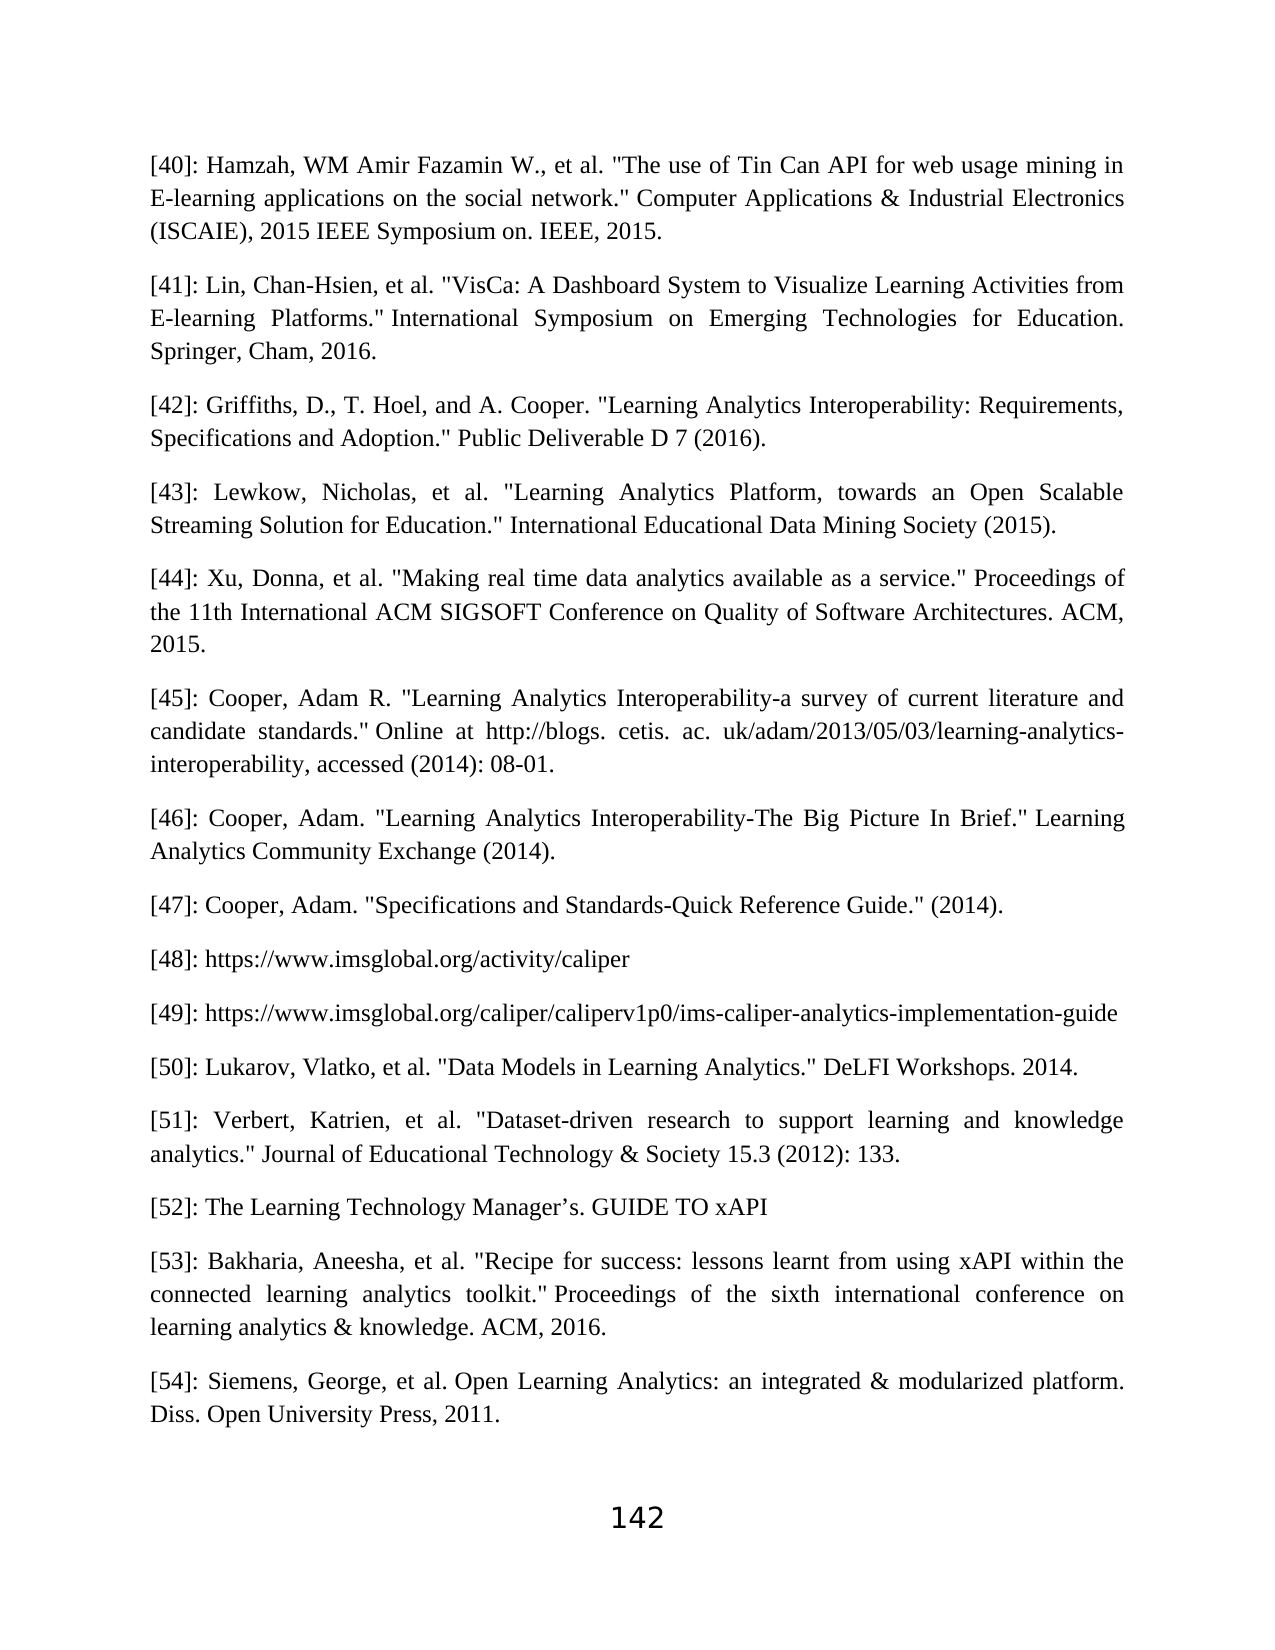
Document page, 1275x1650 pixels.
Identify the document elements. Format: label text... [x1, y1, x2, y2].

text [52]: The Learning Technology Manager’s. GUIDE TO xAPI [150, 1192, 1125, 1221]
text [40]: Hamzah, WM Amir Fazamin W., et al. "The use of Tin Can API for web usage mining in E-learning applications on the social network." Computer Applications & Industrial Electronics (ISCAIE), 2015 IEEE Symposium on. IEEE, 2015. [150, 150, 1125, 245]
text [50]: Lukarov, Vlatko, et al. "Data Models in Learning Analytics." DeLFI Workshops. 2014. [150, 1052, 1125, 1081]
text [51]: Verbert, Katrien, et al. "Dataset-driven research to support learning and knowledge analytics." Journal of Educational Technology & Society 15.3 (2012): 133. [150, 1106, 1125, 1167]
text [41]: Lin, Chan-Hsien, et al. "VisCa: A Dashboard System to Visualize Learning Activities from E-learning Platforms." International Symposium on Emerging Technologies for Education. Springer, Cham, 2016. [150, 270, 1125, 365]
text [42]: Griffiths, D., T. Hoel, and A. Cooper. "Learning Analytics Interoperability: Requirements, Specifications and Adoption." Public Deliverable D 7 (2016). [150, 390, 1125, 452]
text [46]: Cooper, Adam. "Learning Analytics Interoperability-The Big Picture In Brief." Learning Analytics Community Exchange (2014). [150, 803, 1125, 865]
text [44]: Xu, Donna, et al. "Making real time data analytics available as a service." Proceedings of the 11th International ACM SIGSOFT Conference on Quality of Software Architectures. ACM, 2015. [150, 563, 1125, 658]
text [53]: Bakharia, Aneesha, et al. "Recipe for success: lessons learnt from using xAPI within the connected learning analytics toolkit." Proceedings of the sixth international conference on learning analytics & knowledge. ACM, 2016. [150, 1246, 1125, 1341]
text [45]: Cooper, Adam R. "Learning Analytics Interoperability-a survey of current literature and candidate standards." Online at http://blogs. cetis. ac. uk/adam/2013/05/03/learning-analytics-interoperability, accessed (2014): 08-01. [150, 683, 1125, 778]
text [43]: Lewkow, Nicholas, et al. "Learning Analytics Platform, towards an Open Scalable Streaming Solution for Education." International Educational Data Mining Society (2015). [150, 477, 1125, 538]
text [48]: https://www.imsglobal.org/activity/caliper [150, 944, 1125, 973]
text [47]: Cooper, Adam. "Specifications and Standards-Quick Reference Guide." (2014). [150, 890, 1125, 919]
text [54]: Siemens, George, et al. Open Learning Analytics: an integrated & modularized platform. Diss. Open University Press, 2011. [150, 1366, 1125, 1428]
text [49]: https://www.imsglobal.org/caliper/caliperv1p0/ims-caliper-analytics-implementation-guide [150, 998, 1125, 1027]
